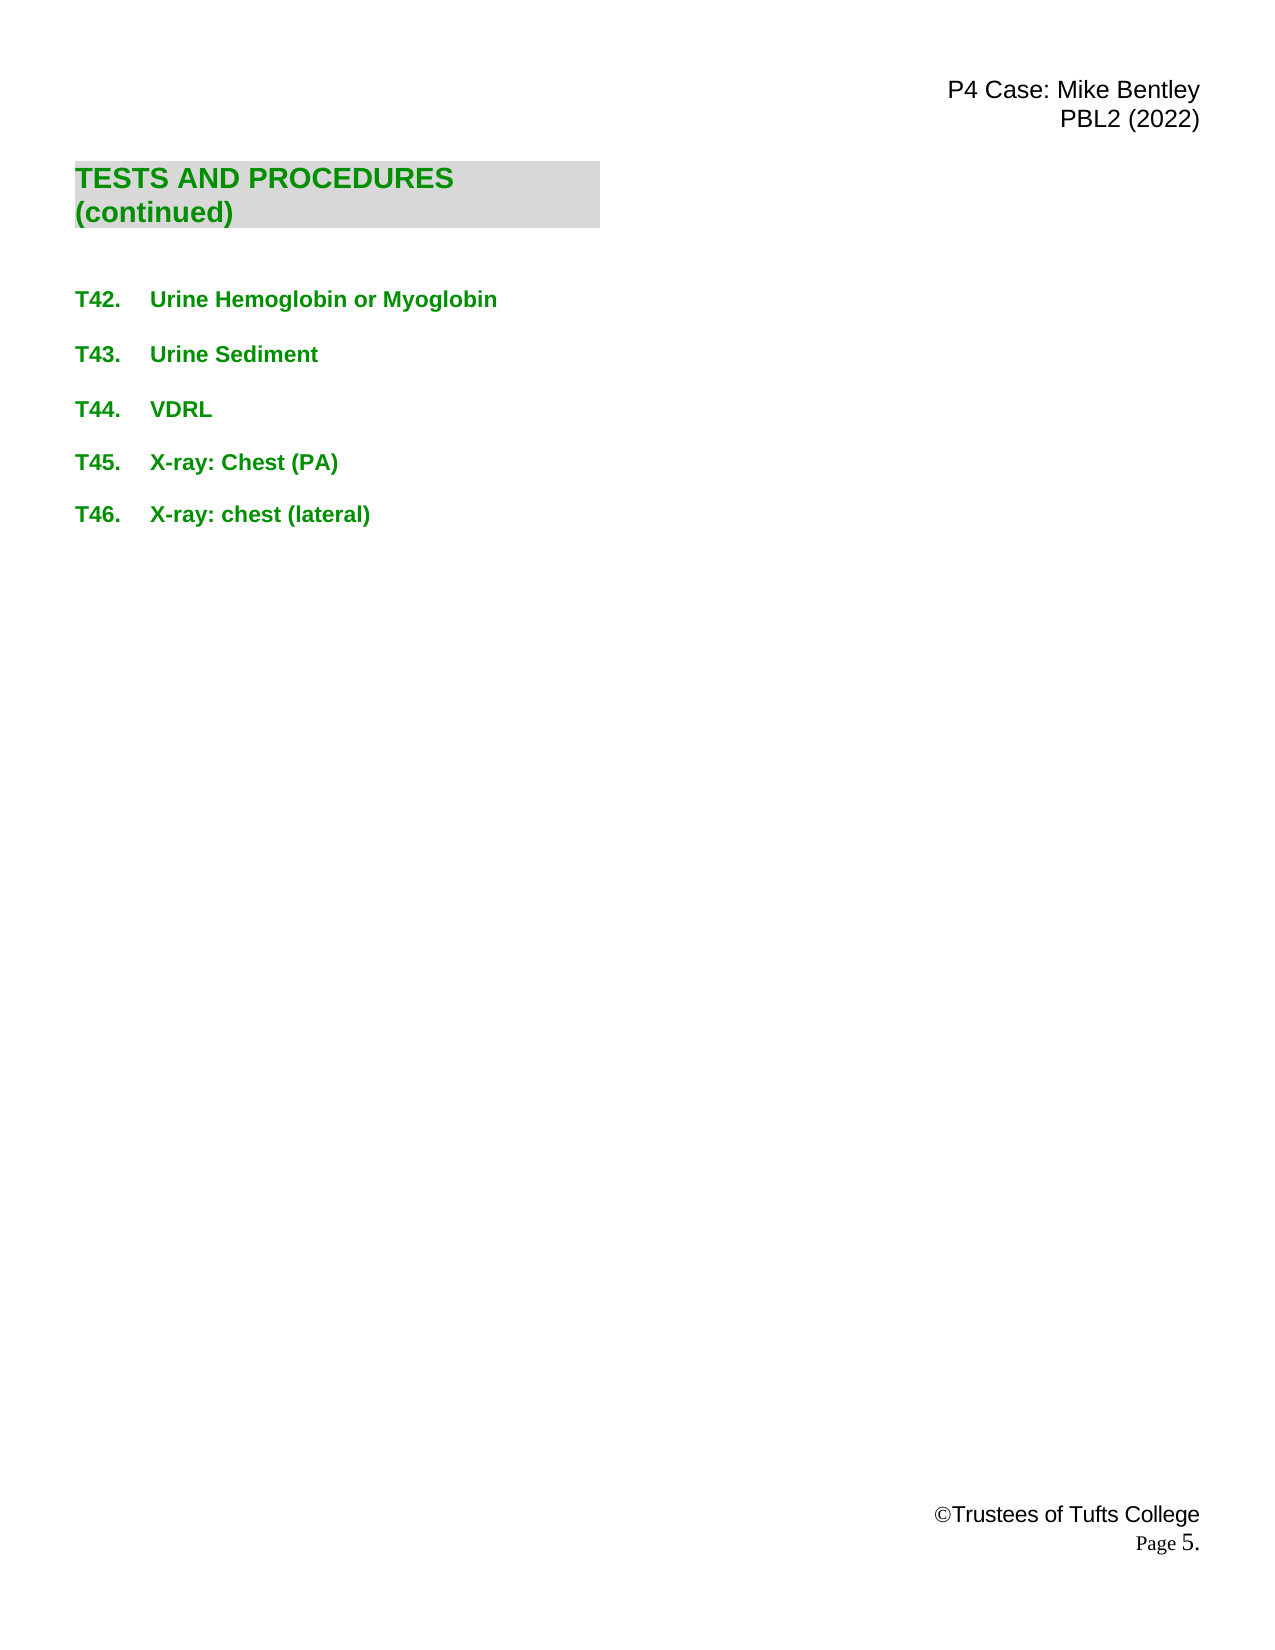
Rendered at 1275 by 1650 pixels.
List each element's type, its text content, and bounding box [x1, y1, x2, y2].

subtitle TESTS AND PROCEDURES (continued) [75, 161, 600, 228]
subtitle Urine Hemoglobin or Myoglobin [75, 286, 600, 312]
subtitle VDRL [75, 396, 600, 422]
subtitle Urine Sediment [75, 341, 600, 367]
subtitle X-ray: chest (lateral) [75, 501, 600, 528]
subtitle X-ray: Chest (PA) [75, 449, 600, 475]
